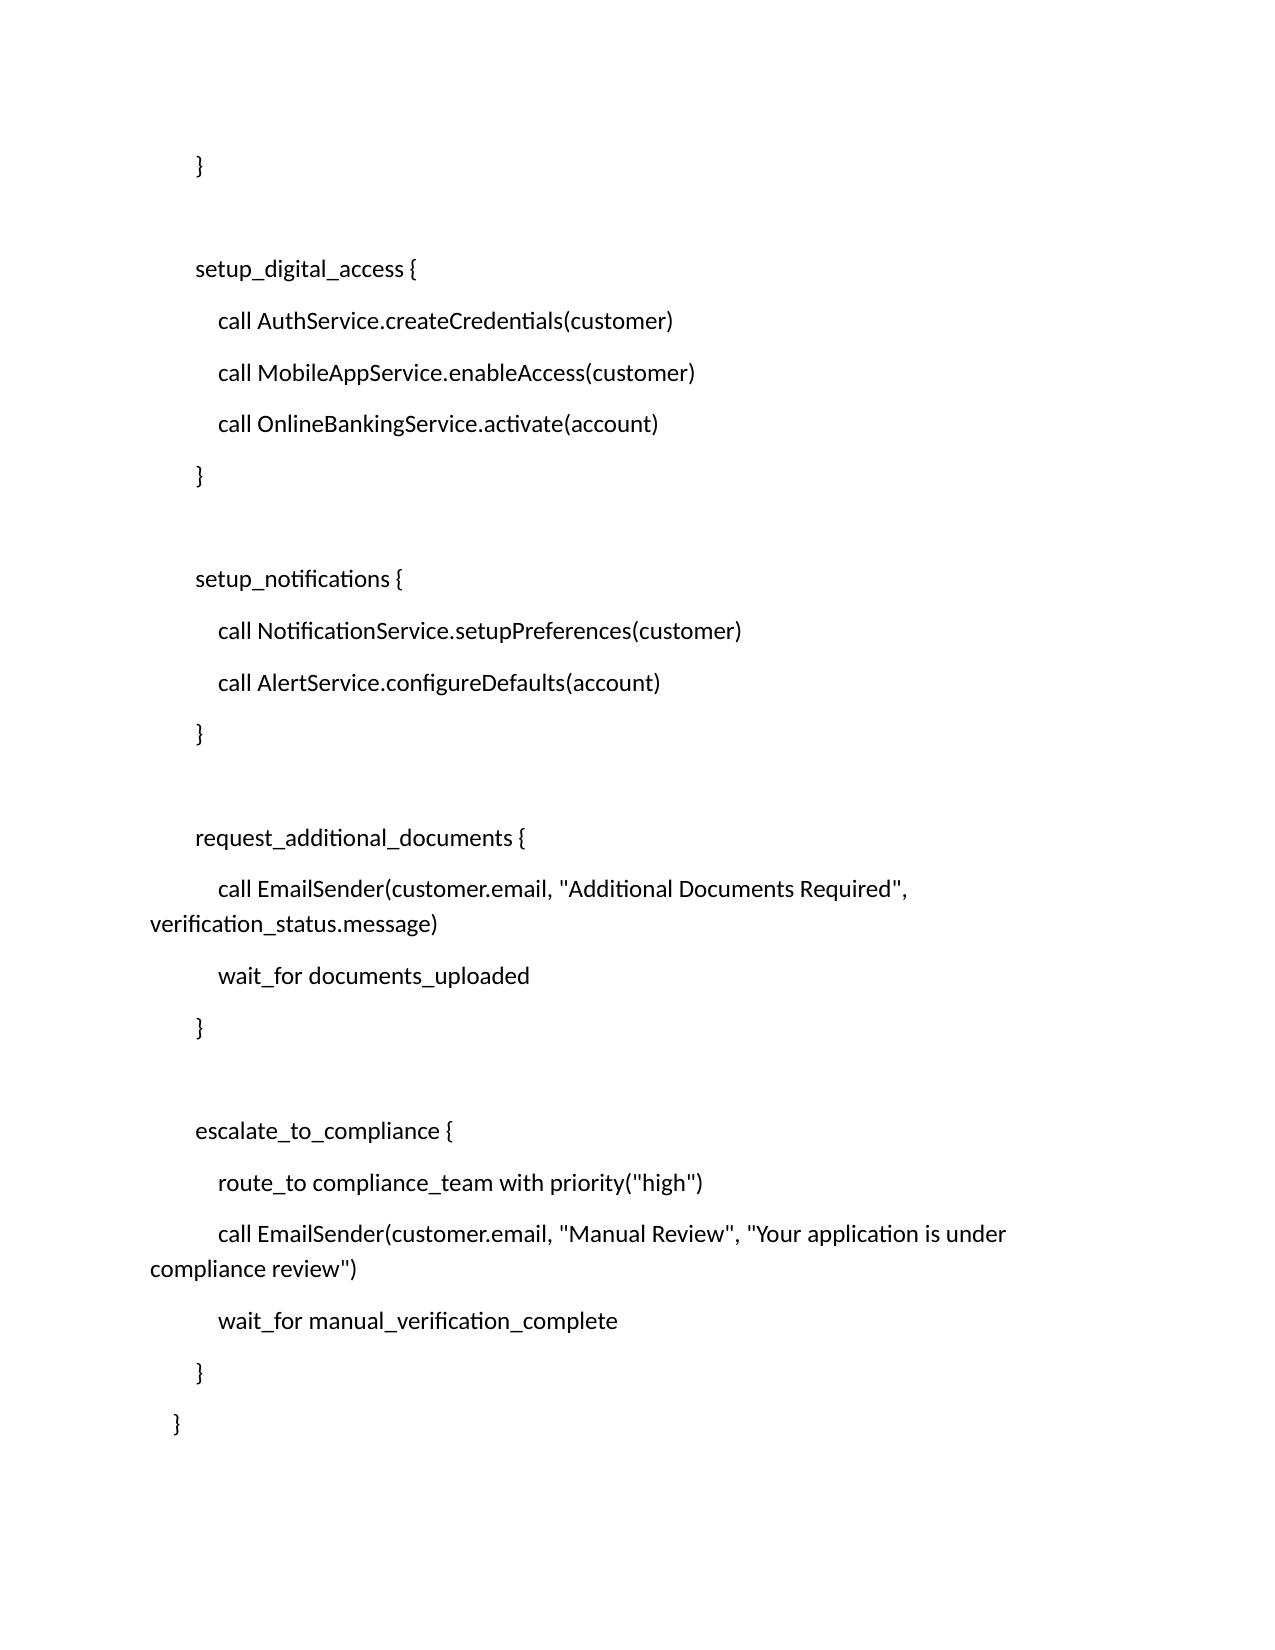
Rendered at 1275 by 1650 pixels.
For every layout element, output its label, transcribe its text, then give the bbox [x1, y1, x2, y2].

text call AlertService.configureDefaults(account) [150, 667, 1125, 697]
text request_additional_documents { [150, 822, 1125, 852]
text } [150, 460, 1125, 491]
text call MobileAppService.enableAccess(customer) [150, 357, 1125, 387]
text wait_for manual_verification_complete [150, 1305, 1125, 1336]
text } [150, 1357, 1125, 1387]
text call EmailSender(customer.email, "Additional Documents Required", verification_status.message) [150, 873, 1125, 939]
text } [150, 150, 1125, 181]
text setup_digital_access { [150, 253, 1125, 284]
text wait_for documents_uploaded [150, 960, 1125, 991]
text call AuthService.createCredentials(customer) [150, 305, 1125, 336]
text setup_notifications { [150, 563, 1125, 594]
text call EmailSender(customer.email, "Manual Review", "Your application is under compliance review") [150, 1218, 1125, 1284]
text } [150, 718, 1125, 749]
text escalate_to_compliance { [150, 1115, 1125, 1146]
text call OnlineBankingService.activate(account) [150, 408, 1125, 439]
text } [150, 1408, 1125, 1439]
text call NotificationService.setupPreferences(customer) [150, 615, 1125, 646]
text } [150, 1012, 1125, 1042]
text route_to compliance_team with priority("high") [150, 1167, 1125, 1197]
